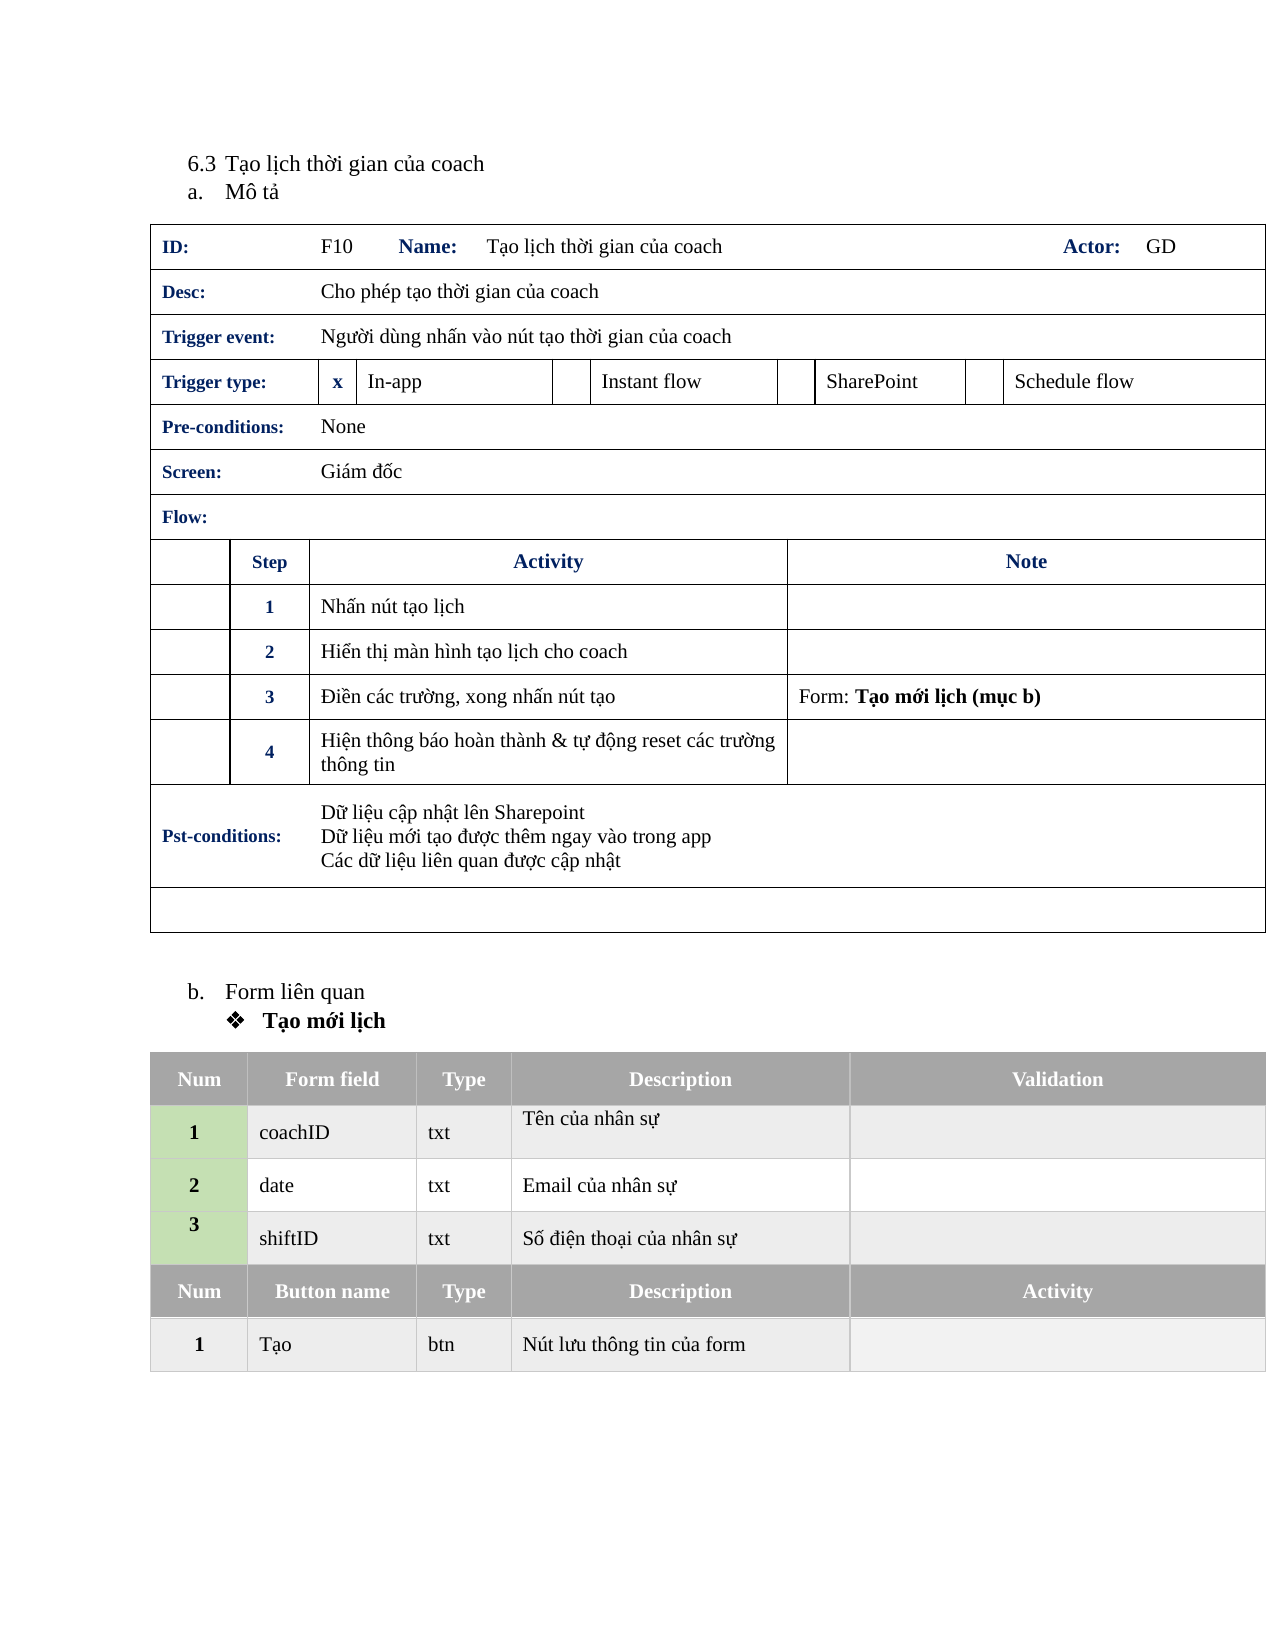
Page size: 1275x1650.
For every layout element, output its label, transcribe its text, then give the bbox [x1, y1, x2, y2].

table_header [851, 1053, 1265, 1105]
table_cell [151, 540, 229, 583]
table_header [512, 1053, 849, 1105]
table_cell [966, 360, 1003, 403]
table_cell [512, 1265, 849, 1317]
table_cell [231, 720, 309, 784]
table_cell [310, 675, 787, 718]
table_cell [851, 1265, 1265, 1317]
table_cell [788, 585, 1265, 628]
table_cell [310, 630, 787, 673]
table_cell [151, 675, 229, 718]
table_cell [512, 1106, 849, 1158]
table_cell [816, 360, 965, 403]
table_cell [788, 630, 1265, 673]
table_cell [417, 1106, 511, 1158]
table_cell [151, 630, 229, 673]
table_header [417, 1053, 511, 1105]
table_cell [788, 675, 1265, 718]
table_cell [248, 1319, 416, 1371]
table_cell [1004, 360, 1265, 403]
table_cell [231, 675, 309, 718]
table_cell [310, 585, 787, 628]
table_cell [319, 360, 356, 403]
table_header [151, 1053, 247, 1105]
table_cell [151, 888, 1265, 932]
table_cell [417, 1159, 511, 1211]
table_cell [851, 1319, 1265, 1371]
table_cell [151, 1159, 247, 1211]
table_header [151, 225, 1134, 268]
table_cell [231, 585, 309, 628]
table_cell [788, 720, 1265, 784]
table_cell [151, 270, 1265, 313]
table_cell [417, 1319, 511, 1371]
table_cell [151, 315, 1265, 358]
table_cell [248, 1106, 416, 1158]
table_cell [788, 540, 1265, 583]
list Form liên quan [187, 978, 1125, 1004]
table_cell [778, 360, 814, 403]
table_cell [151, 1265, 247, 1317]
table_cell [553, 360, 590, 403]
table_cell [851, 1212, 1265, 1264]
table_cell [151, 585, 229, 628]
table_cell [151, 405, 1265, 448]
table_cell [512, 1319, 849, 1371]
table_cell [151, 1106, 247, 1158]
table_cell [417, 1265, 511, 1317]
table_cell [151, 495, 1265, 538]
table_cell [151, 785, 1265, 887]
list Tạo mới lịch [225, 1007, 1125, 1033]
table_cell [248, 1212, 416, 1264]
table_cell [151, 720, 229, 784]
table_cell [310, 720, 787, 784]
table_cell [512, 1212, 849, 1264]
list Mô tả [187, 178, 1125, 205]
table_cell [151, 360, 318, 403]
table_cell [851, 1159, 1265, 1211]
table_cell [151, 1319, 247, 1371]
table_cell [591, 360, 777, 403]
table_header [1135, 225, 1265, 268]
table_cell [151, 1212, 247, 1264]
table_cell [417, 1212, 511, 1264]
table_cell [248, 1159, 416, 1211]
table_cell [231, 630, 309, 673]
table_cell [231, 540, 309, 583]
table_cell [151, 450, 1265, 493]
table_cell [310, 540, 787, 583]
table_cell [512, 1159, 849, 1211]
list Tạo lịch thời gian của coach [187, 150, 1125, 176]
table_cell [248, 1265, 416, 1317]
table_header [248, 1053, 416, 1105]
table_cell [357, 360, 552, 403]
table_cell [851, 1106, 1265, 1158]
